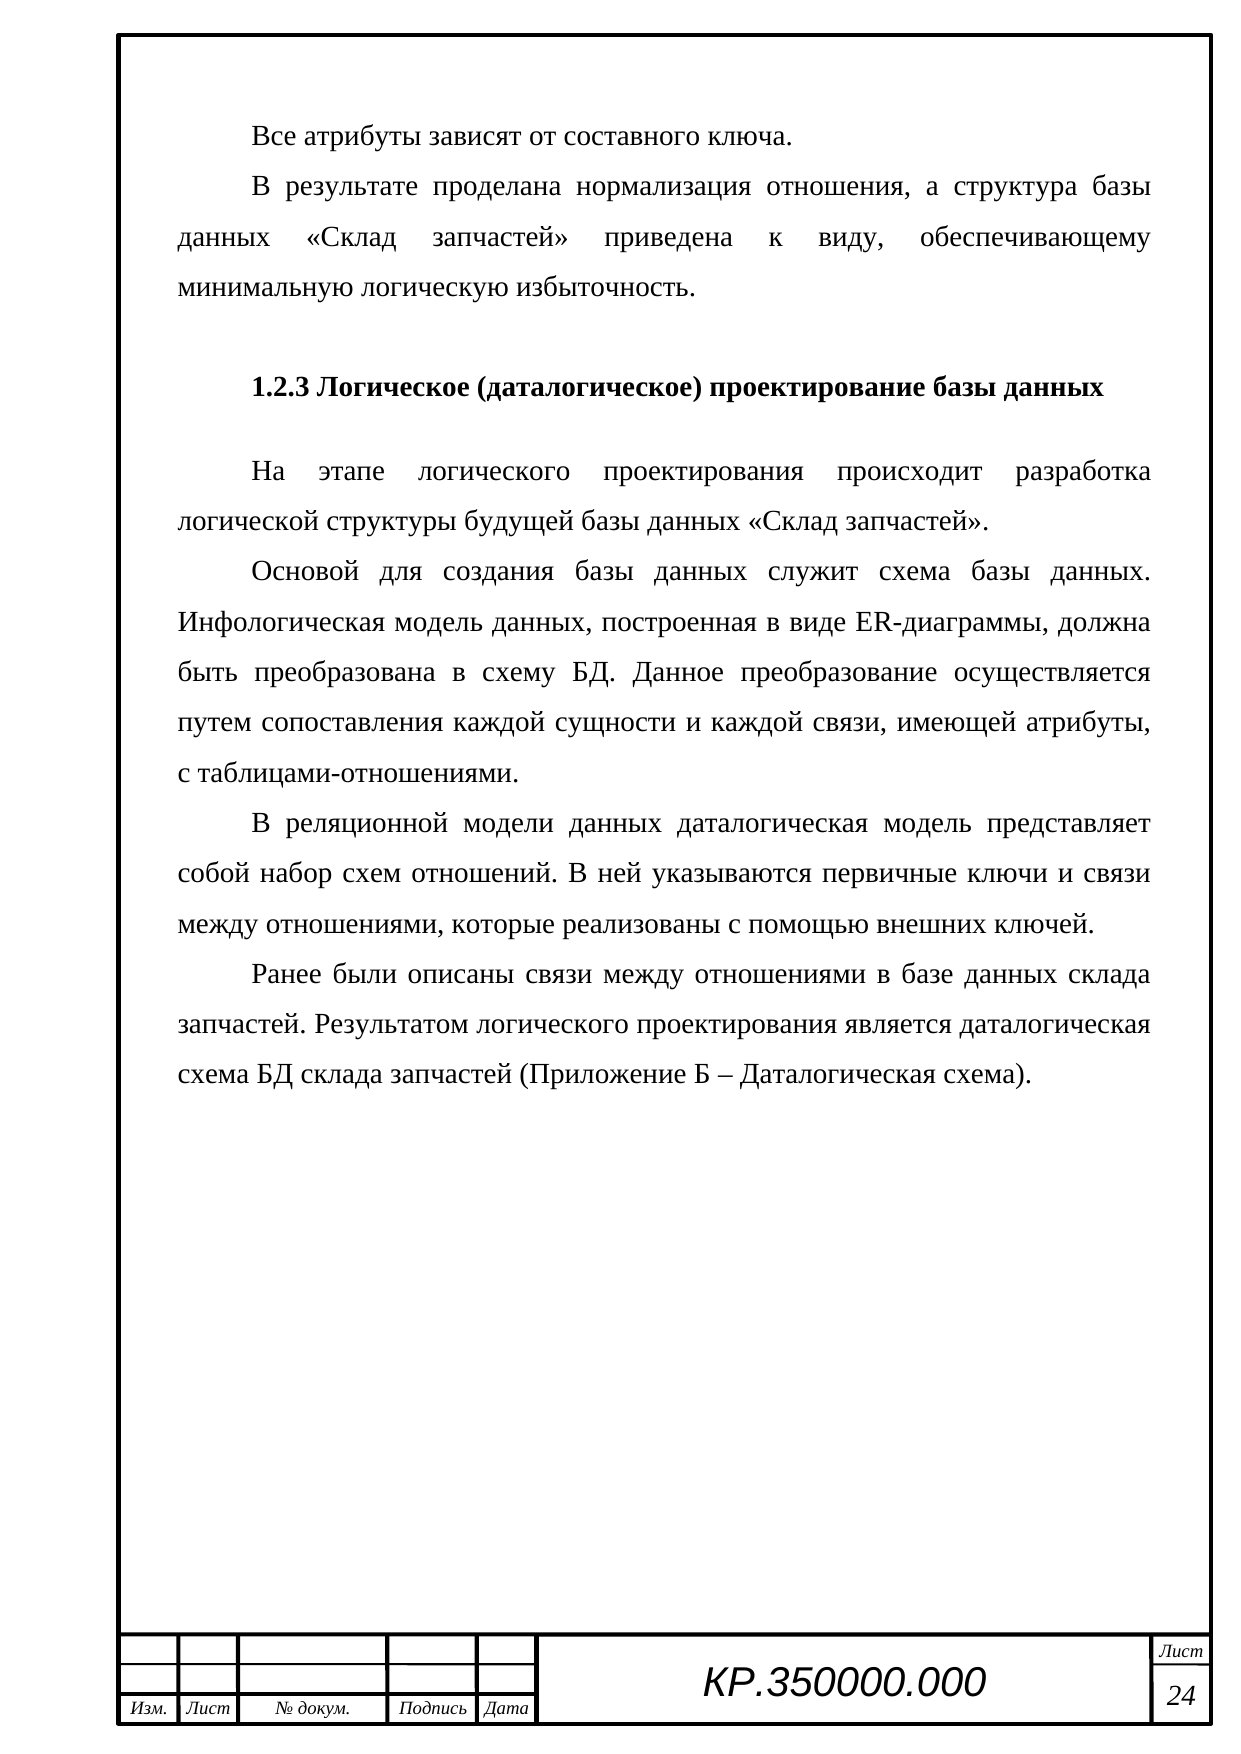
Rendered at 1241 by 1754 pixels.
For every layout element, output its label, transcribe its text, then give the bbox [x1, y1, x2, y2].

text На этапе логического проектирования происходит разработка логической структуры будущей базы данных «Склад запчастей». [177, 453, 1152, 537]
subtitle 1.2.3 Логическое (даталогическое) проектирование базы данных [177, 369, 1152, 403]
text Основой для создания базы данных служит схема базы данных. Инфологическая модель данных, построенная в виде ER-диаграммы, должна быть преобразована в схему БД. Данное преобразование осуществляется путем сопоставления каждой сущности и каждой связи, имеющей атрибуты, с таблицами-отношениями. [177, 553, 1152, 788]
text В результате проделана нормализация отношения, а структура базы данных «Склад запчастей» приведена к виду, обеспечивающему минимальную логическую избыточность. [177, 168, 1152, 303]
text Ранее были описаны связи между отношениями в базе данных склада запчастей. Результатом логического проектирования является даталогическая схема БД склада запчастей (Приложение Б – Даталогическая схема). [177, 956, 1152, 1090]
text Все атрибуты зависят от составного ключа. [177, 118, 1152, 152]
text В реляционной модели данных даталогическая модель представляет собой набор схем отношений. В ней указываются первичные ключи и связи между отношениями, которые реализованы с помощью внешних ключей. [177, 805, 1152, 939]
